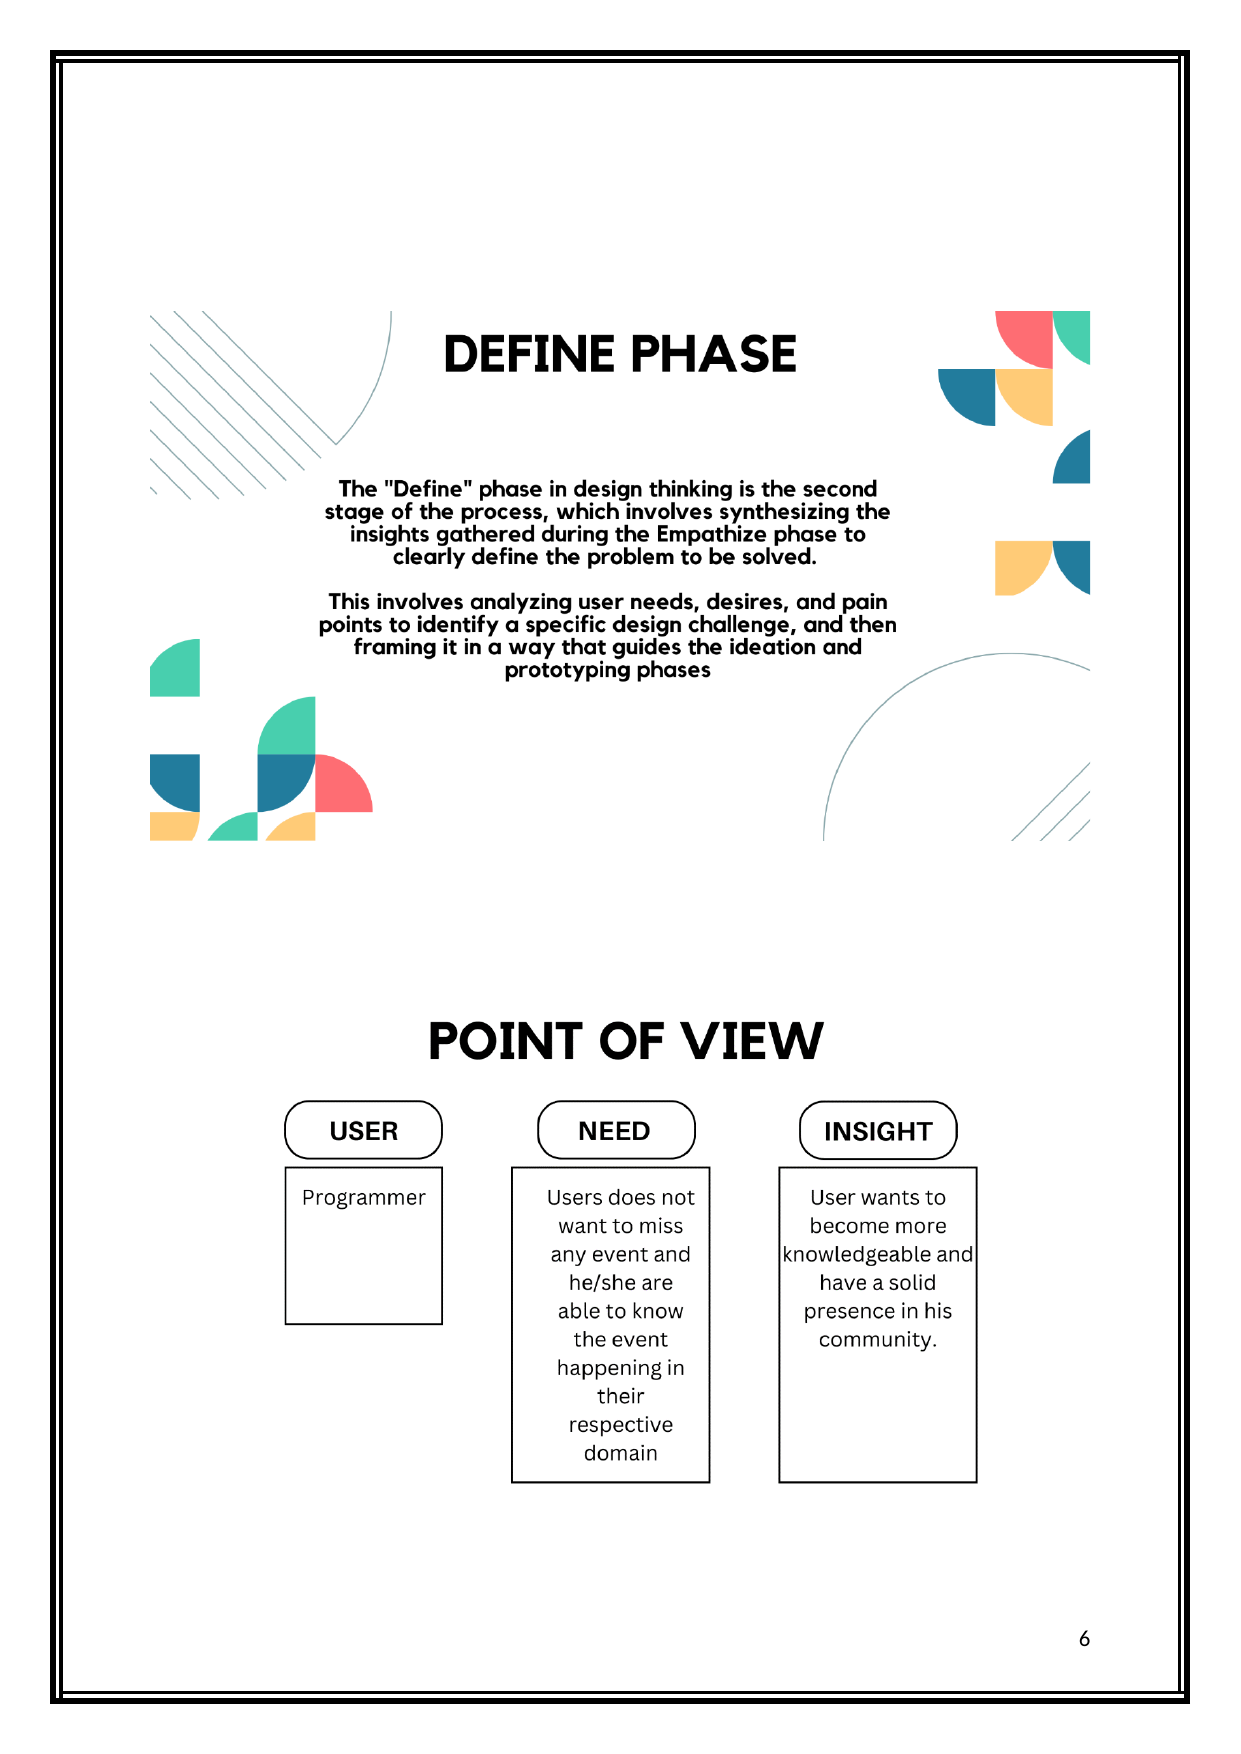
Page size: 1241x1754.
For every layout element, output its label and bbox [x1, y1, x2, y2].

picture [150, 1000, 1091, 1529]
picture [150, 311, 1091, 841]
